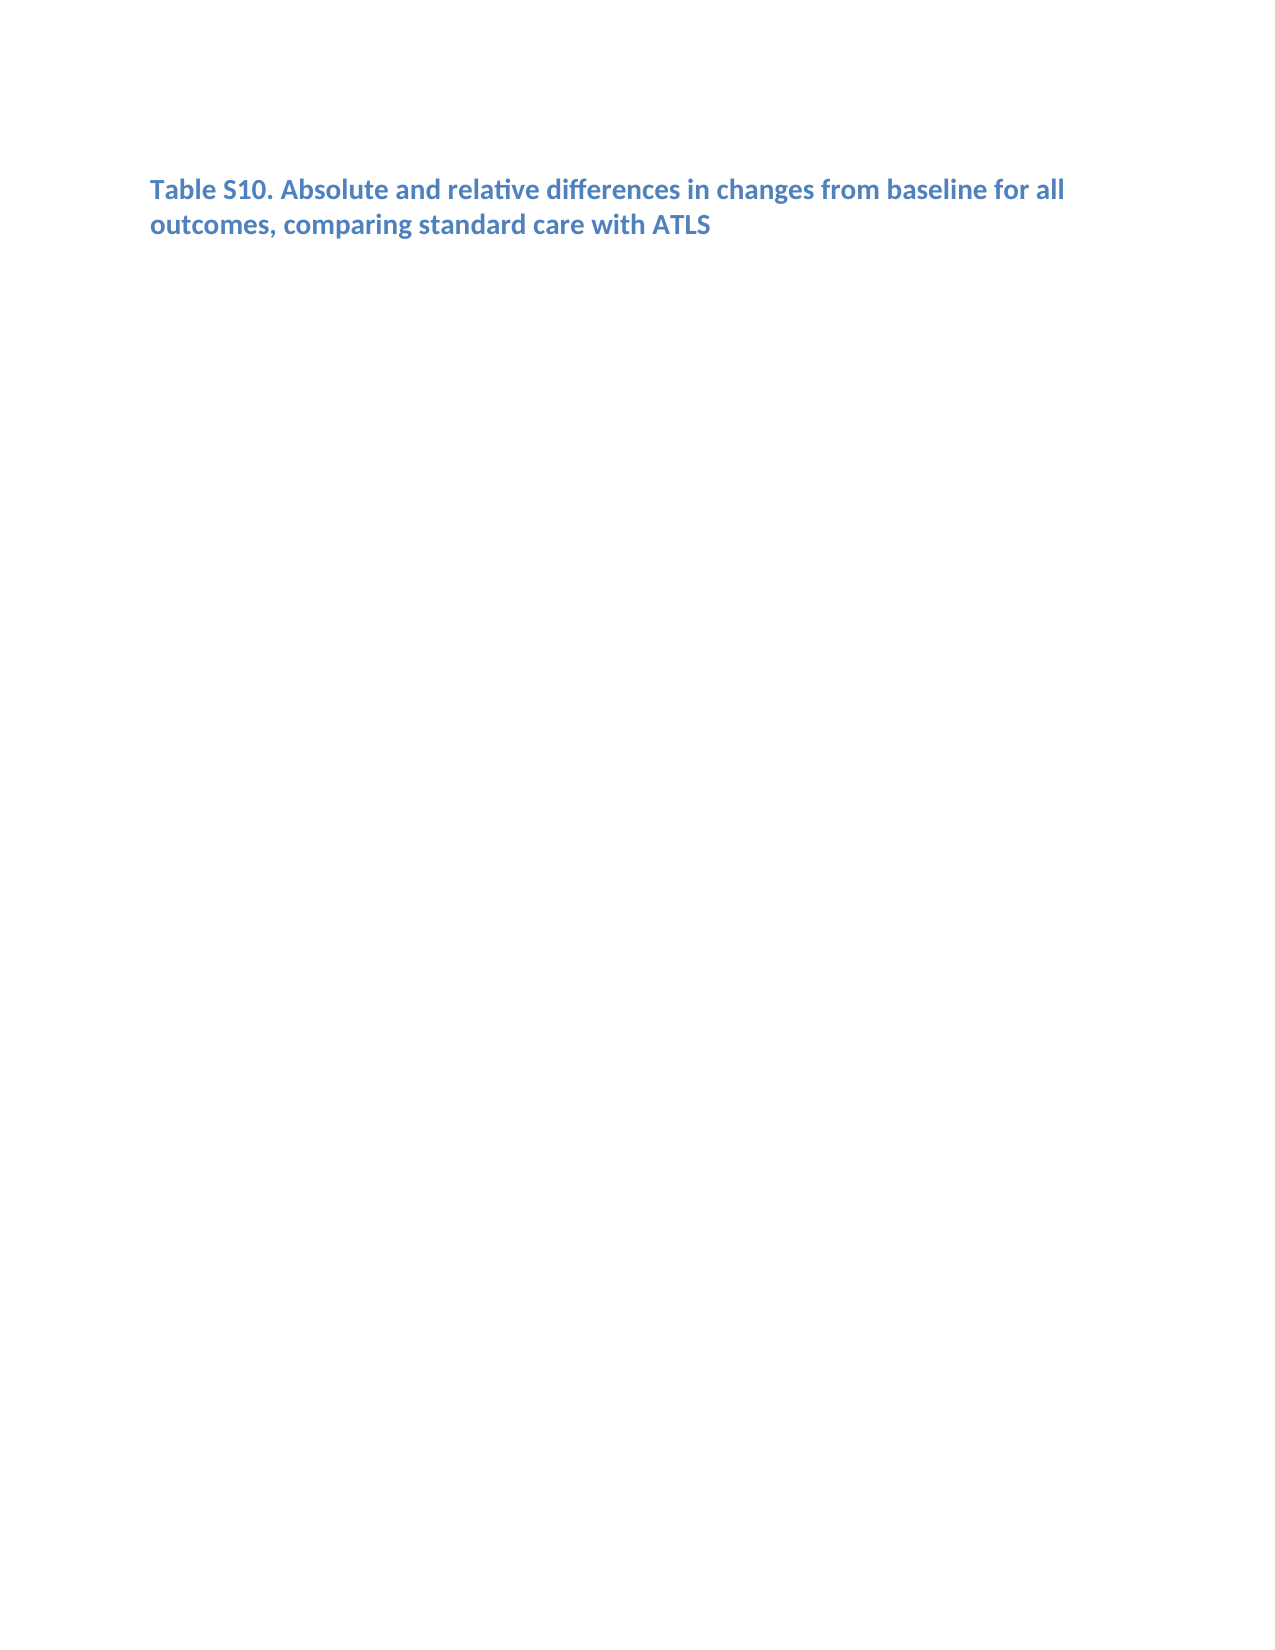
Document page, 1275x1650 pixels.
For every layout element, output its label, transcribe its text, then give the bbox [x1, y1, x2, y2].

subtitle Table S10. Absolute and relative differences in changes from baseline for all outcomes, comparing standard care with ATLS [150, 171, 1125, 242]
